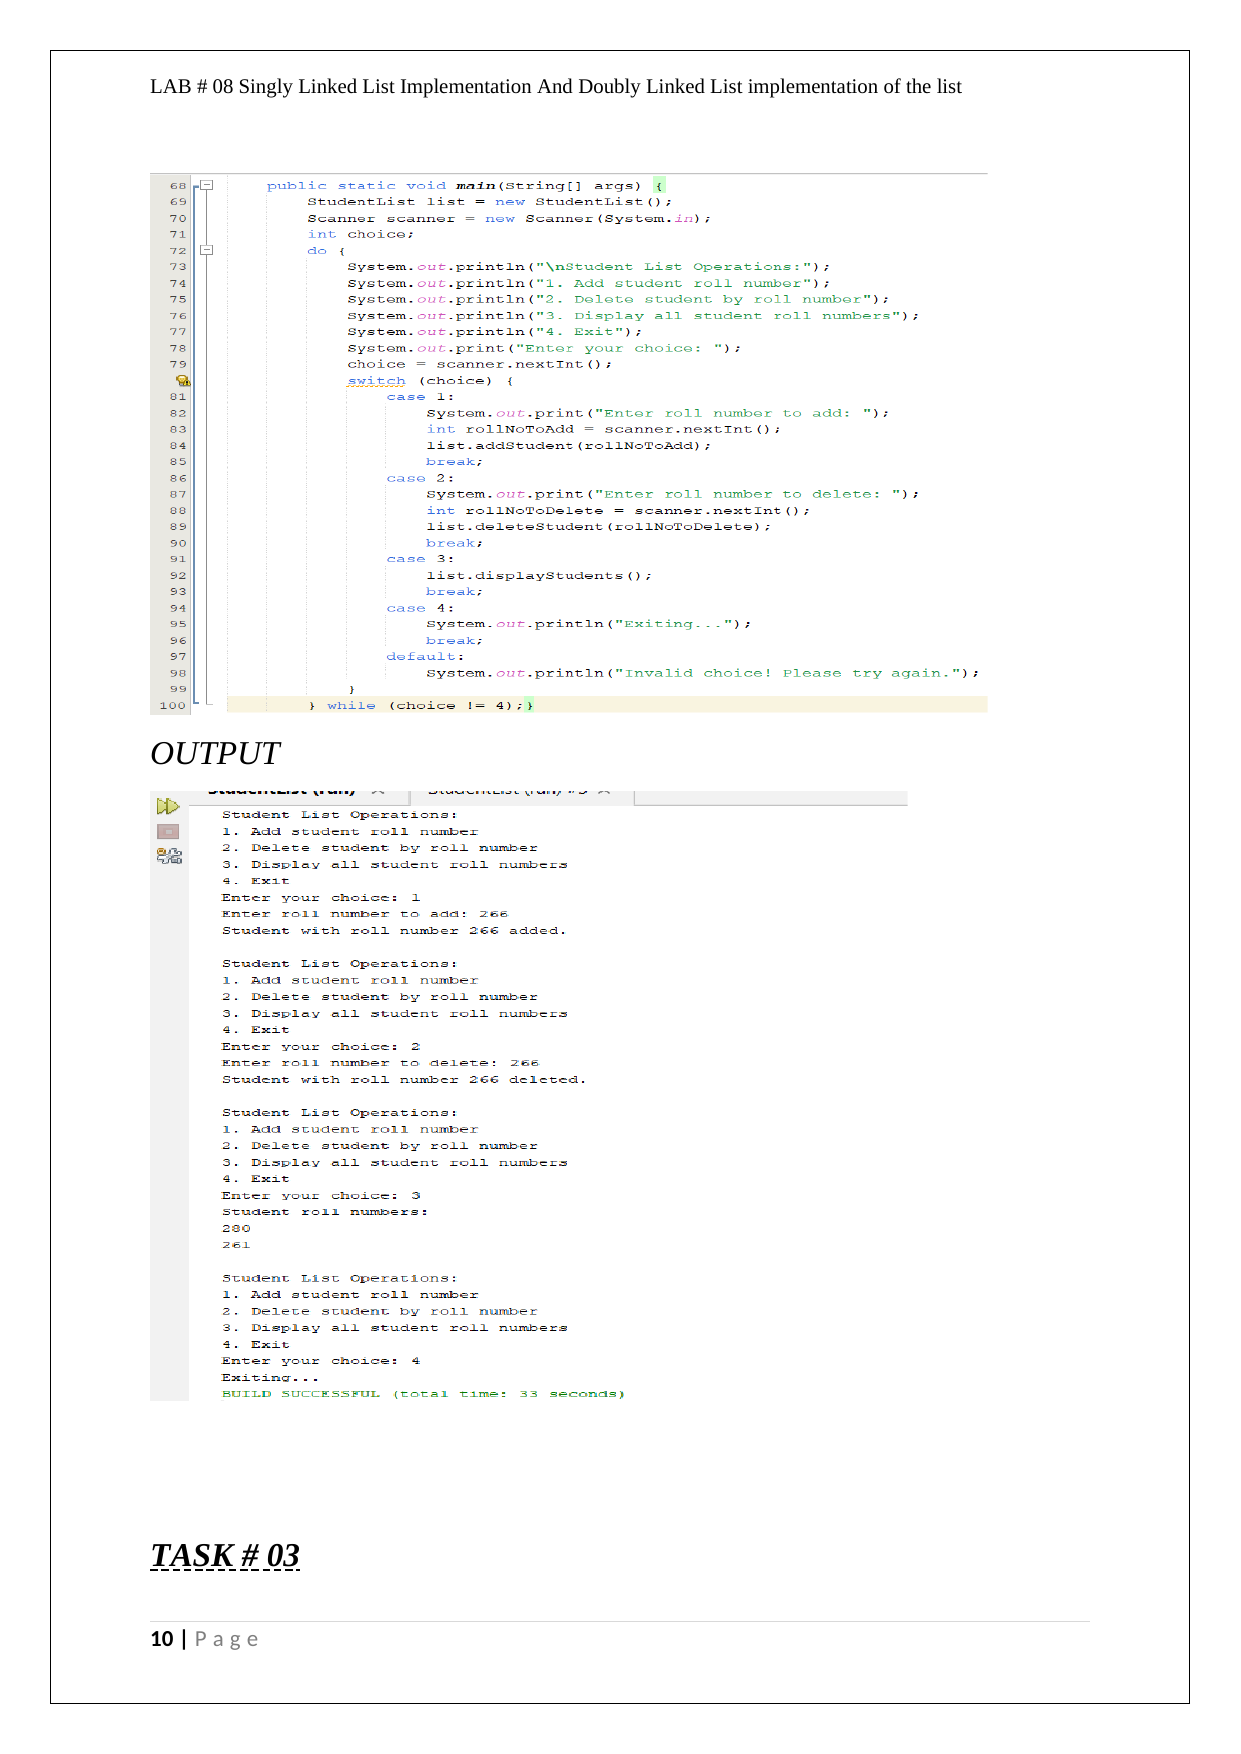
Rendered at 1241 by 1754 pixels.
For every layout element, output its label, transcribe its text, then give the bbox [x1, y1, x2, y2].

picture [150, 173, 988, 715]
picture [150, 791, 908, 1401]
text OUTPUT [150, 733, 1090, 772]
text TASK # 03 [150, 1536, 1090, 1574]
